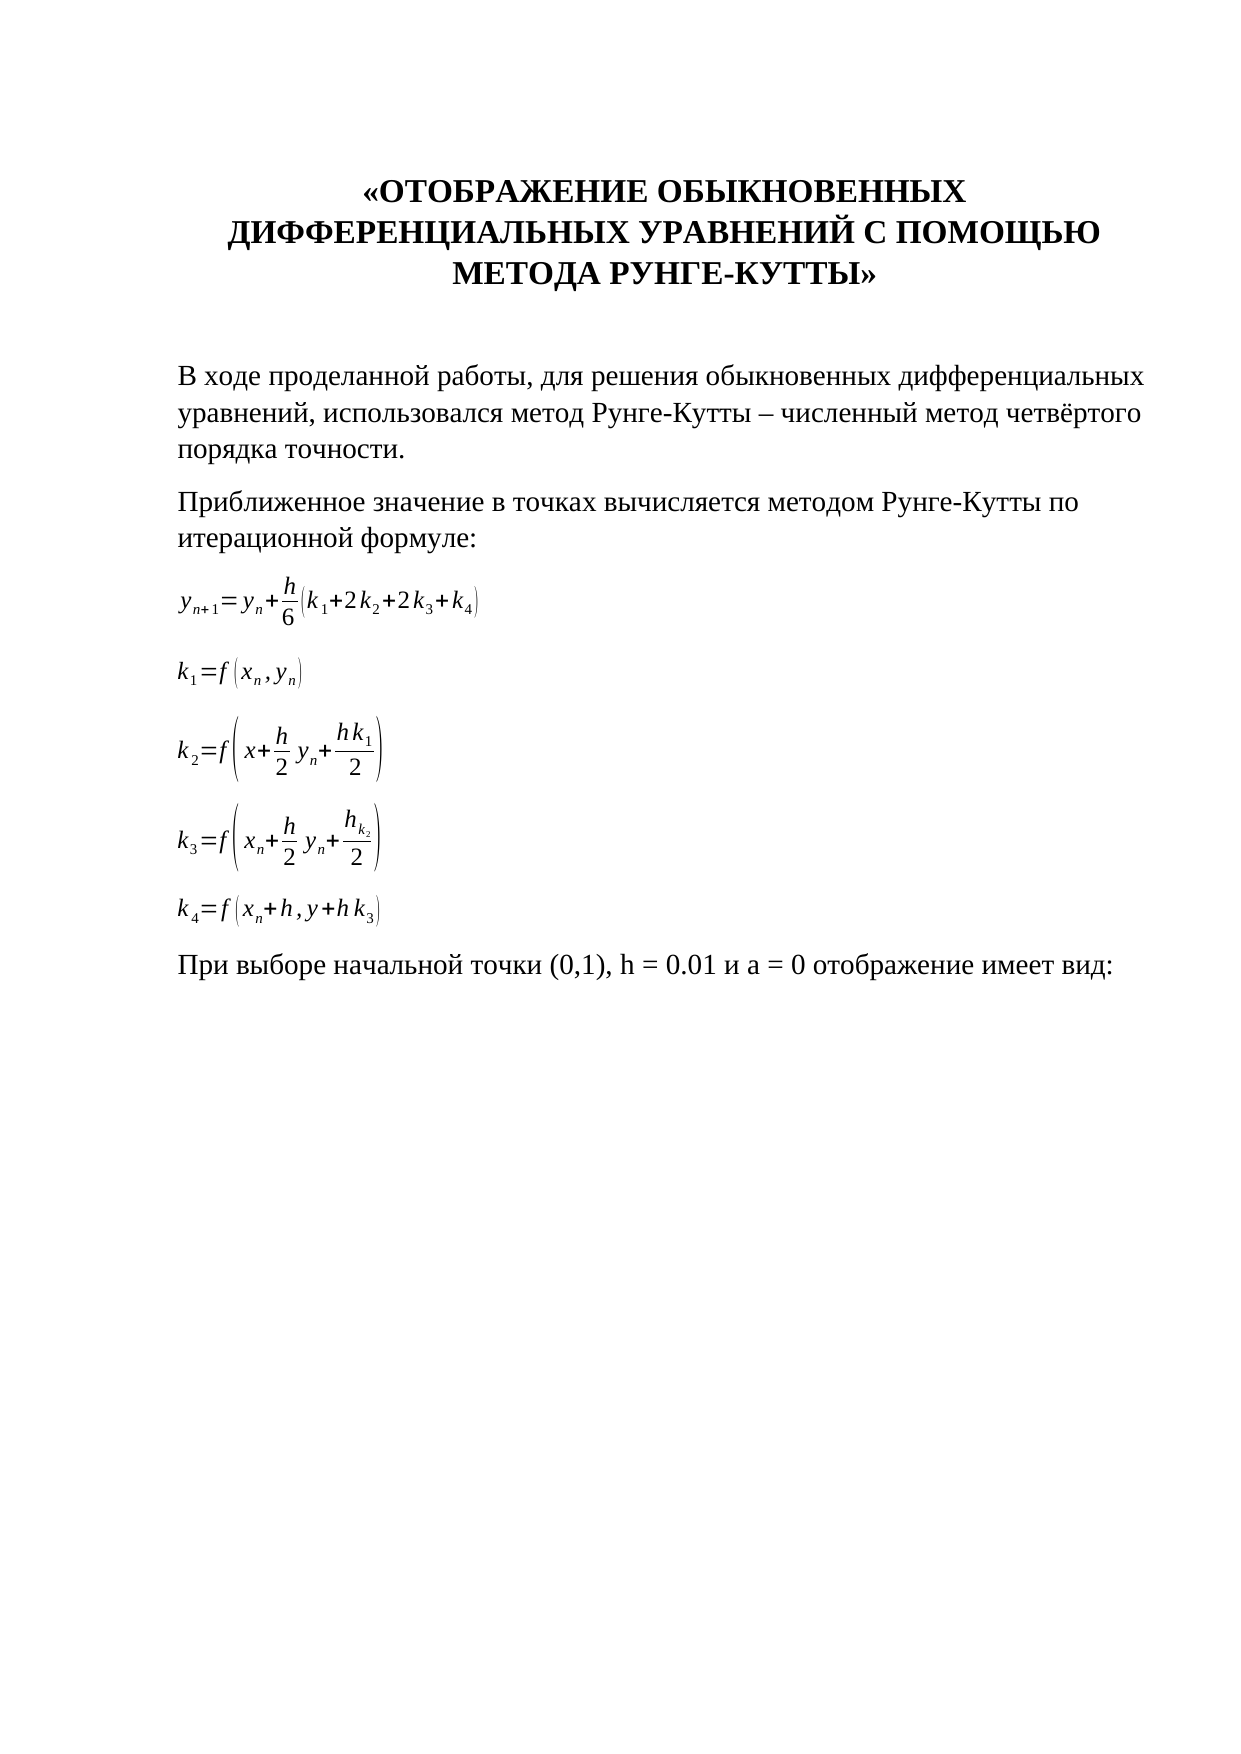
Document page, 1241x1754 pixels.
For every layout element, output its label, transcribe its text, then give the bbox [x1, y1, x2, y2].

text При выборе начальной точки (0,1), h = 0.01 и a = 0 отображение имеет вид: [177, 947, 1152, 980]
text В ходе проделанной работы, для решения обыкновенных дифференциальных уравнений, использовался метод Рунге-Кутты – численный метод четвёртого порядка точности. [177, 358, 1152, 464]
text Приближенное значение в точках вычисляется методом Рунге-Кутты по итерационной формуле: [177, 484, 1152, 553]
text «ОТОБРАЖЕНИЕ ОБЫКНОВЕННЫХ ДИФФЕРЕНЦИАЛЬНЫХ УРАВНЕНИЙ С ПОМОЩЬЮ МЕТОДА РУНГЕ-КУТТЫ» [177, 171, 1152, 292]
